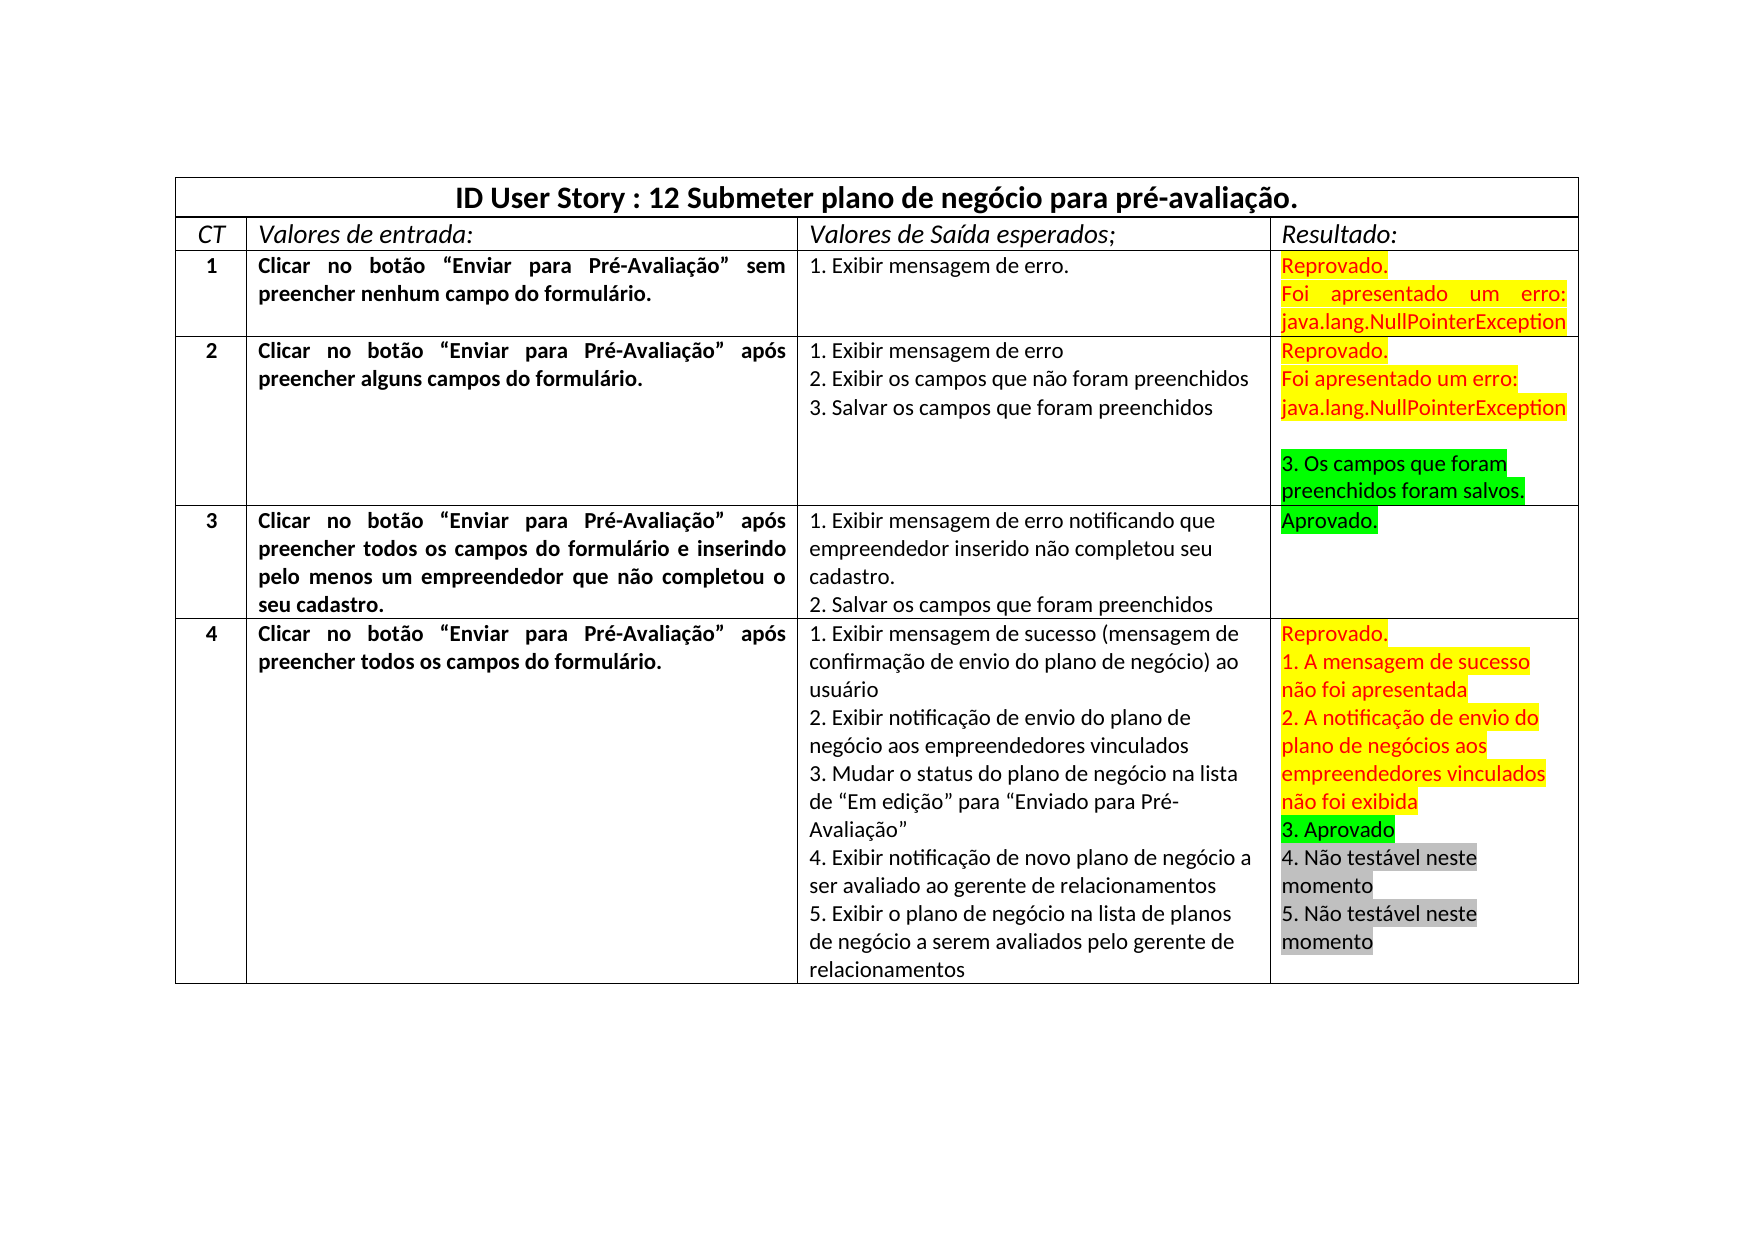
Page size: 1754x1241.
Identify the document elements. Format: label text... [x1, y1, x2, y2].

table_cell Valores de entrada: [247, 218, 797, 250]
table_cell Reprovado. Foi apresentado um erro: java.lang.NullPointerException [1271, 251, 1578, 336]
table_cell Aprovado. [1271, 506, 1578, 618]
table_cell Clicar no botão “Enviar para Pré-Avaliação” após preencher alguns campos do formulário. [247, 337, 797, 505]
table_cell Resultado: [1271, 218, 1578, 250]
table_cell Valores de Saída esperados; [798, 218, 1270, 250]
table_cell Reprovado. 1. A mensagem de sucesso não foi apresentada 2. A notificação de envio do plano de negócios aos empreendedores vinculados não foi exibida 3. Aprovado 4. Não testável neste momento 5. Não testável neste momento [1271, 619, 1578, 983]
table_cell 1. Exibir mensagem de erro notificando que empreendedor inserido não completou seu cadastro. 2. Salvar os campos que foram preenchidos [798, 506, 1270, 618]
table_cell 1. Exibir mensagem de erro. [798, 251, 1270, 336]
table_cell 1 [176, 251, 246, 336]
table_cell 4 [176, 619, 246, 983]
table_cell Clicar no botão “Enviar para Pré-Avaliação” sem preencher nenhum campo do formulário. [247, 251, 797, 336]
table_cell 1. Exibir mensagem de sucesso (mensagem de confirmação de envio do plano de negócio) ao usuário 2. Exibir notificação de envio do plano de negócio aos empreendedores vinculados 3. Mudar o status do plano de negócio na lista de “Em edição” para “Enviado para Pré-Avaliação” 4. Exibir notificação de novo plano de negócio a ser avaliado ao gerente de relacionamentos 5. Exibir o plano de negócio na lista de planos de negócio a serem avaliados pelo gerente de relacionamentos [798, 619, 1270, 983]
table_cell Clicar no botão “Enviar para Pré-Avaliação” após preencher todos os campos do formulário e inserindo pelo menos um empreendedor que não completou o seu cadastro. [247, 506, 797, 618]
table_cell Reprovado. Foi apresentado um erro: java.lang.NullPointerException 3. Os campos que foram preenchidos foram salvos. [1271, 337, 1578, 505]
table_header ID User Story : 12 Submeter plano de negócio para pré-avaliação. [176, 178, 1578, 216]
table_cell CT [176, 218, 246, 250]
table_cell Clicar no botão “Enviar para Pré-Avaliação” após preencher todos os campos do formulário. [247, 619, 797, 983]
table_cell 2 [176, 337, 246, 505]
table_cell 1. Exibir mensagem de erro 2. Exibir os campos que não foram preenchidos 3. Salvar os campos que foram preenchidos [798, 337, 1270, 505]
table_cell 3 [176, 506, 246, 618]
